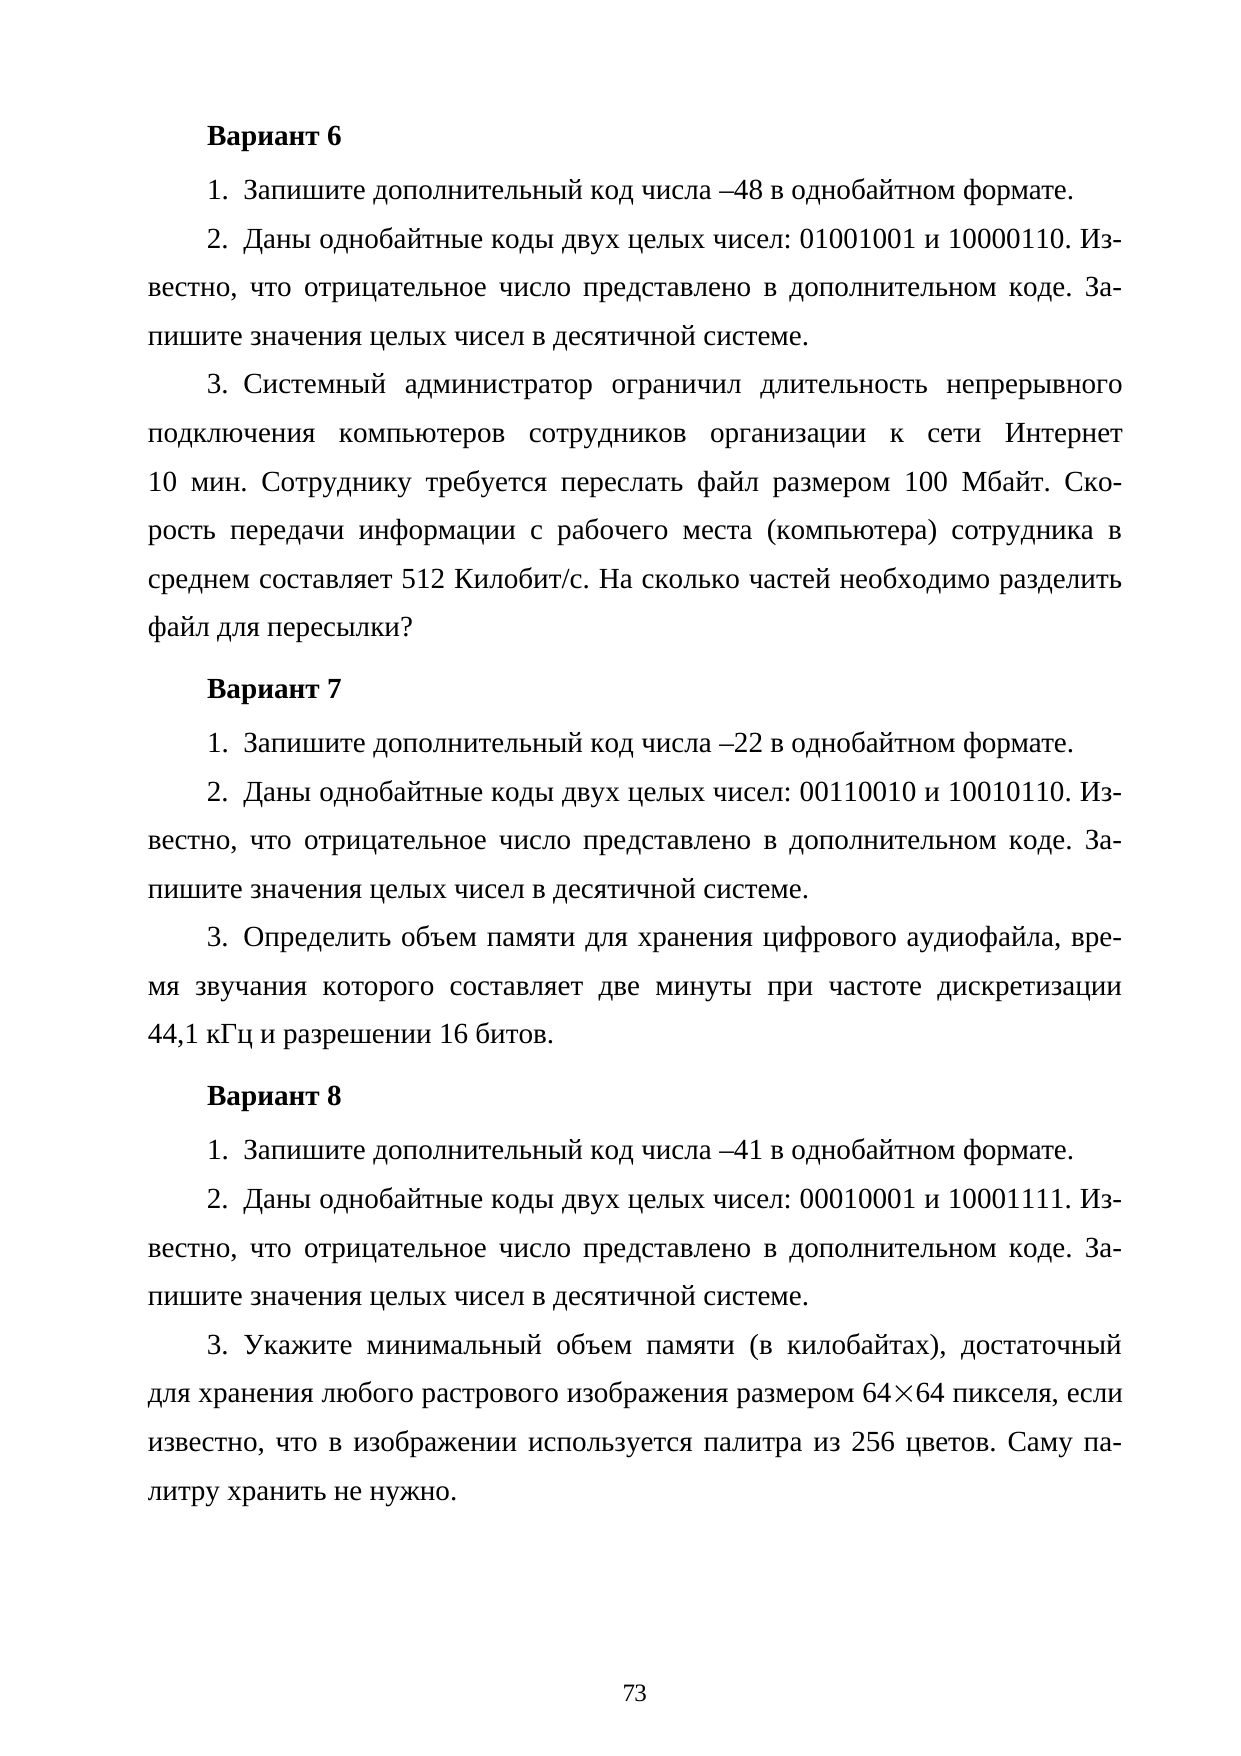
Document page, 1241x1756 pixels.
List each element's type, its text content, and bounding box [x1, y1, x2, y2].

list Запишите дополнительный код числа –41 в однобайтном формате. [207, 1132, 1196, 1166]
list Даны однобайтные коды двух целых чисел: 00010001 и 10001111. Из- вестно, что отрицательное число представлено в дополнительном коде. За- пишите значения целых чисел в десятичной системе. [148, 1181, 1123, 1312]
list Системный администратор ограничил длительность непрерывного подключения компьютеров сотрудников организации к сети Интернет 10 мин. Сотруднику требуется переслать файл размером 100 Мбайт. Ско- рость передачи информации с рабочего места (компьютера) сотрудника в среднем составляет 512 Килобит/с. На сколько частей необходимо разделить файл для пересылки? [148, 367, 1123, 643]
list Определить объем памяти для хранения цифрового аудиофайла, вре- мя звучания которого составляет две минуты при частоте дискретизации 44,1 кГц и разрешении 16 битов. [148, 919, 1123, 1050]
list Запишите дополнительный код числа –22 в однобайтном формате. [207, 725, 1196, 759]
subtitle Вариант 7 [207, 671, 1196, 704]
subtitle Вариант 6 [207, 118, 1196, 151]
list Даны однобайтные коды двух целых чисел: 01001001 и 10000110. Из- вестно, что отрицательное число представлено в дополнительном коде. За- пишите значения целых чисел в десятичной системе. [148, 221, 1123, 352]
list Даны однобайтные коды двух целых чисел: 00110010 и 10010110. Из- вестно, что отрицательное число представлено в дополнительном коде. За- пишите значения целых чисел в десятичной системе. [148, 774, 1123, 904]
subtitle Вариант 8 [207, 1078, 1196, 1111]
list Запишите дополнительный код числа –48 в однобайтном формате. [207, 172, 1196, 206]
list Укажите минимальный объем памяти (в килобайтах), достаточный для хранения любого растрового изображения размером 6464 пикселя, если известно, что в изображении используется палитра из 256 цветов. Саму па- литру хранить не нужно. [148, 1327, 1123, 1506]
